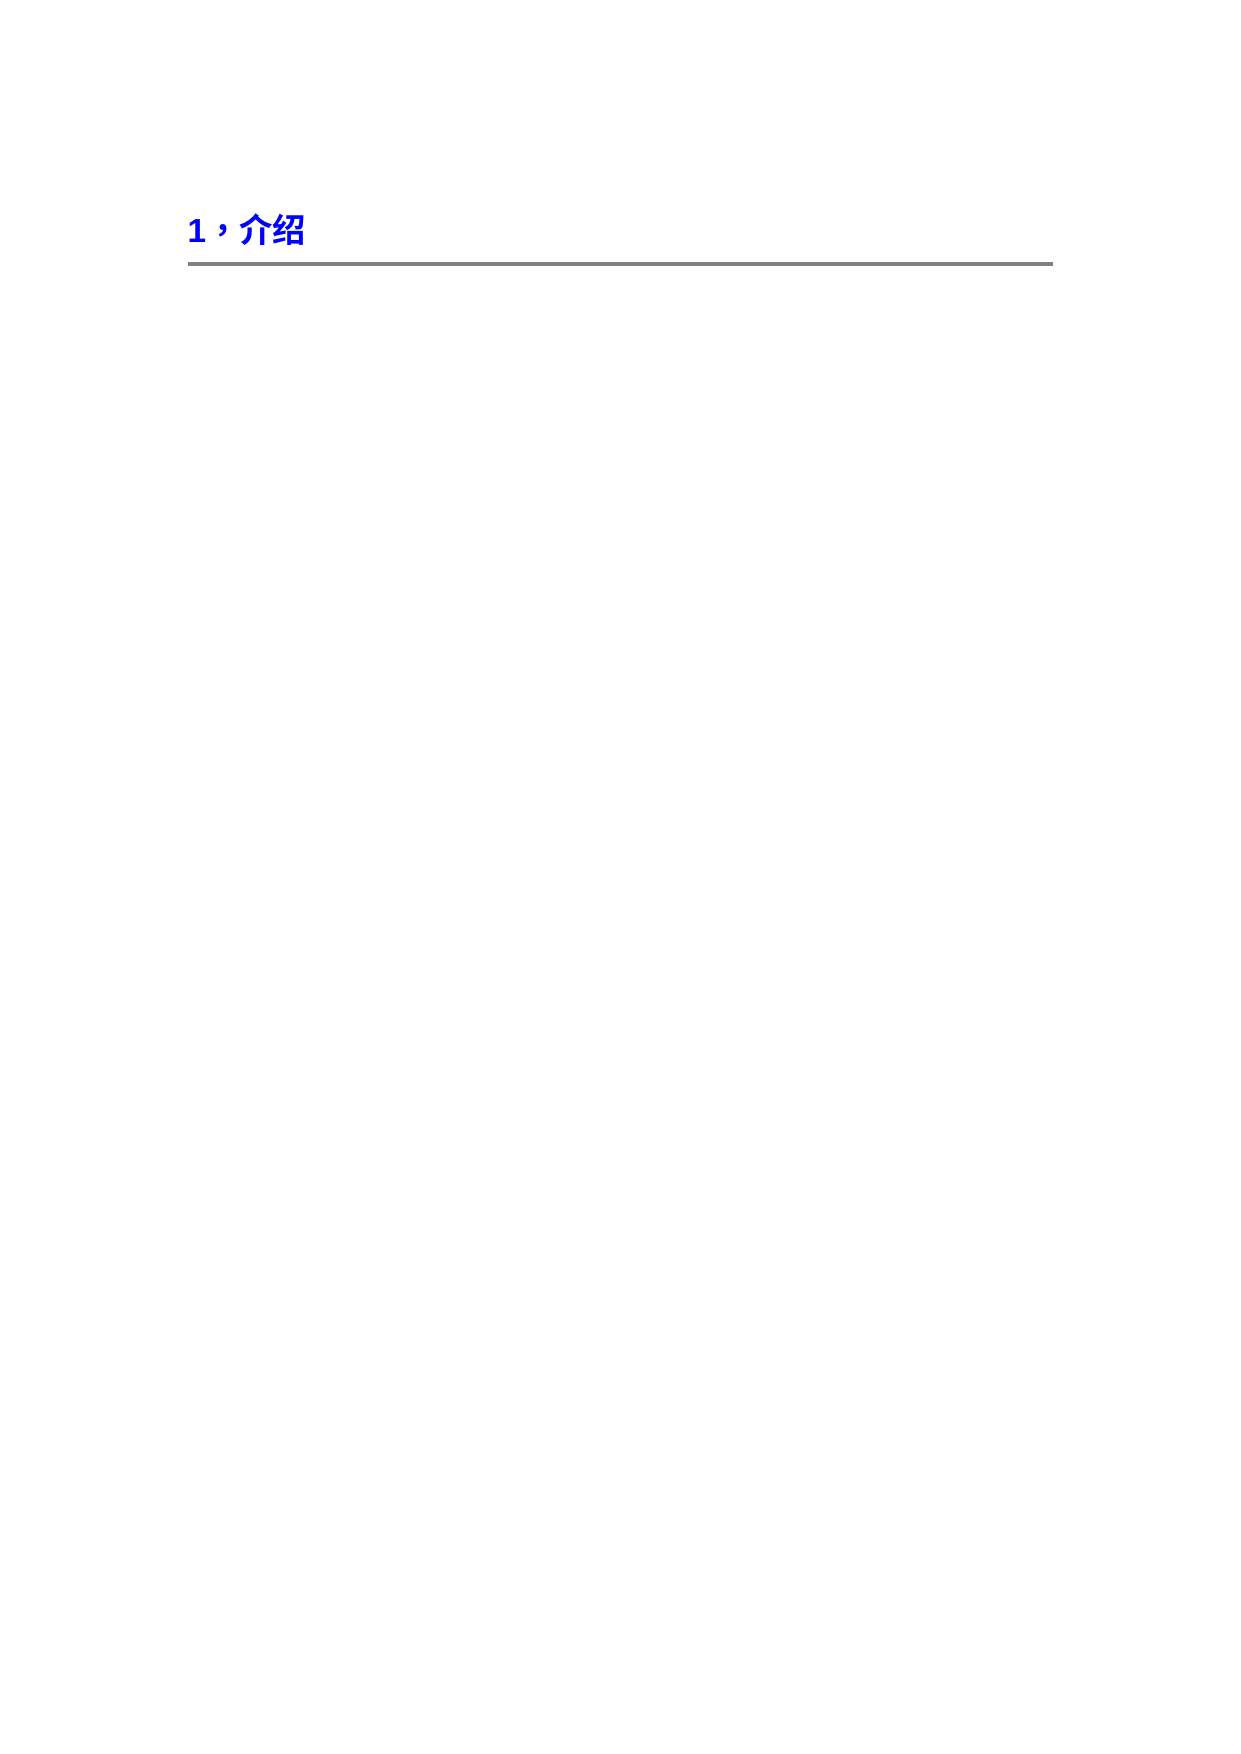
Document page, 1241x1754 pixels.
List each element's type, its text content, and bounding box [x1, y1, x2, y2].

subtitle 1，介绍 [187, 195, 1053, 266]
